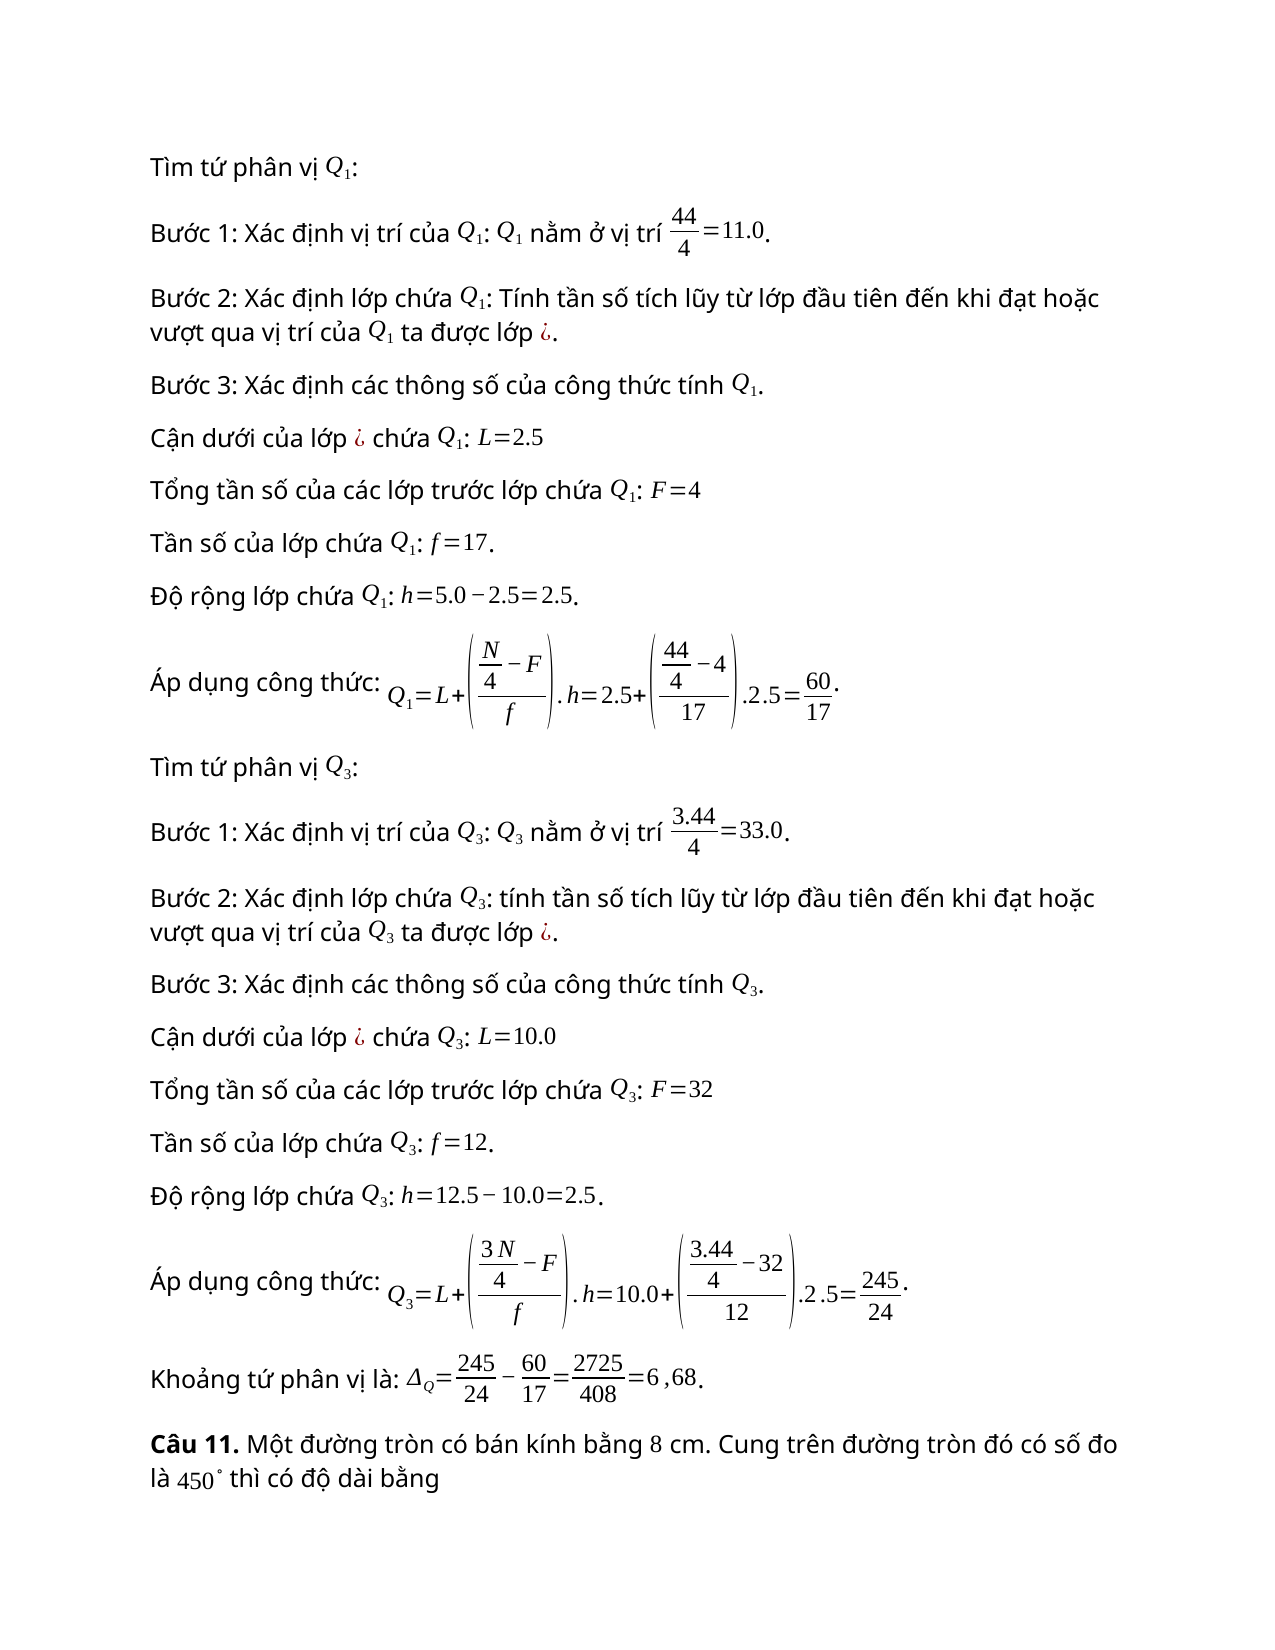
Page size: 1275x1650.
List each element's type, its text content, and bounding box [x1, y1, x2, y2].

text Áp dụng công thức: . [150, 631, 1125, 731]
text Bước 1: Xác định vị trí của : nằm ở vị trí . [150, 802, 1125, 861]
text Cận dưới của lớp chứa : [150, 420, 1125, 454]
text Tổng tần số của các lớp trước lớp chứa : [150, 1073, 1125, 1107]
text Bước 2: Xác định lớp chứa : Tính tần số tích lũy từ lớp đầu tiên đến khi đạt hoặc vượt qua vị trí của ta được lớp . [150, 281, 1125, 349]
text Độ rộng lớp chứa : . [150, 579, 1125, 613]
text Tổng tần số của các lớp trước lớp chứa : [150, 473, 1125, 507]
text Tìm tứ phân vị : [150, 750, 1125, 784]
text Bước 2: Xác định lớp chứa : tính tần số tích lũy từ lớp đầu tiên đến khi đạt hoặc vượt qua vị trí của ta được lớp . [150, 880, 1125, 948]
text Tần số của lớp chứa : . [150, 1126, 1125, 1159]
text Độ rộng lớp chứa : . [150, 1178, 1125, 1212]
text Áp dụng công thức: . [150, 1231, 1125, 1331]
text Bước 3: Xác định các thông số của công thức tính . [150, 967, 1125, 1001]
text Bước 3: Xác định các thông số của công thức tính . [150, 367, 1125, 401]
text Bước 1: Xác định vị trí của : nằm ở vị trí . [150, 203, 1125, 262]
text Khoảng tứ phân vị là: . [150, 1349, 1125, 1408]
text Tìm tứ phân vị : [150, 150, 1125, 184]
text Cận dưới của lớp chứa : [150, 1020, 1125, 1054]
text Tần số của lớp chứa : . [150, 526, 1125, 560]
text Câu 11. Một đường tròn có bán kính bằng cm. Cung trên đường tròn đó có số đo là thì có độ dài bằng [150, 1427, 1125, 1495]
